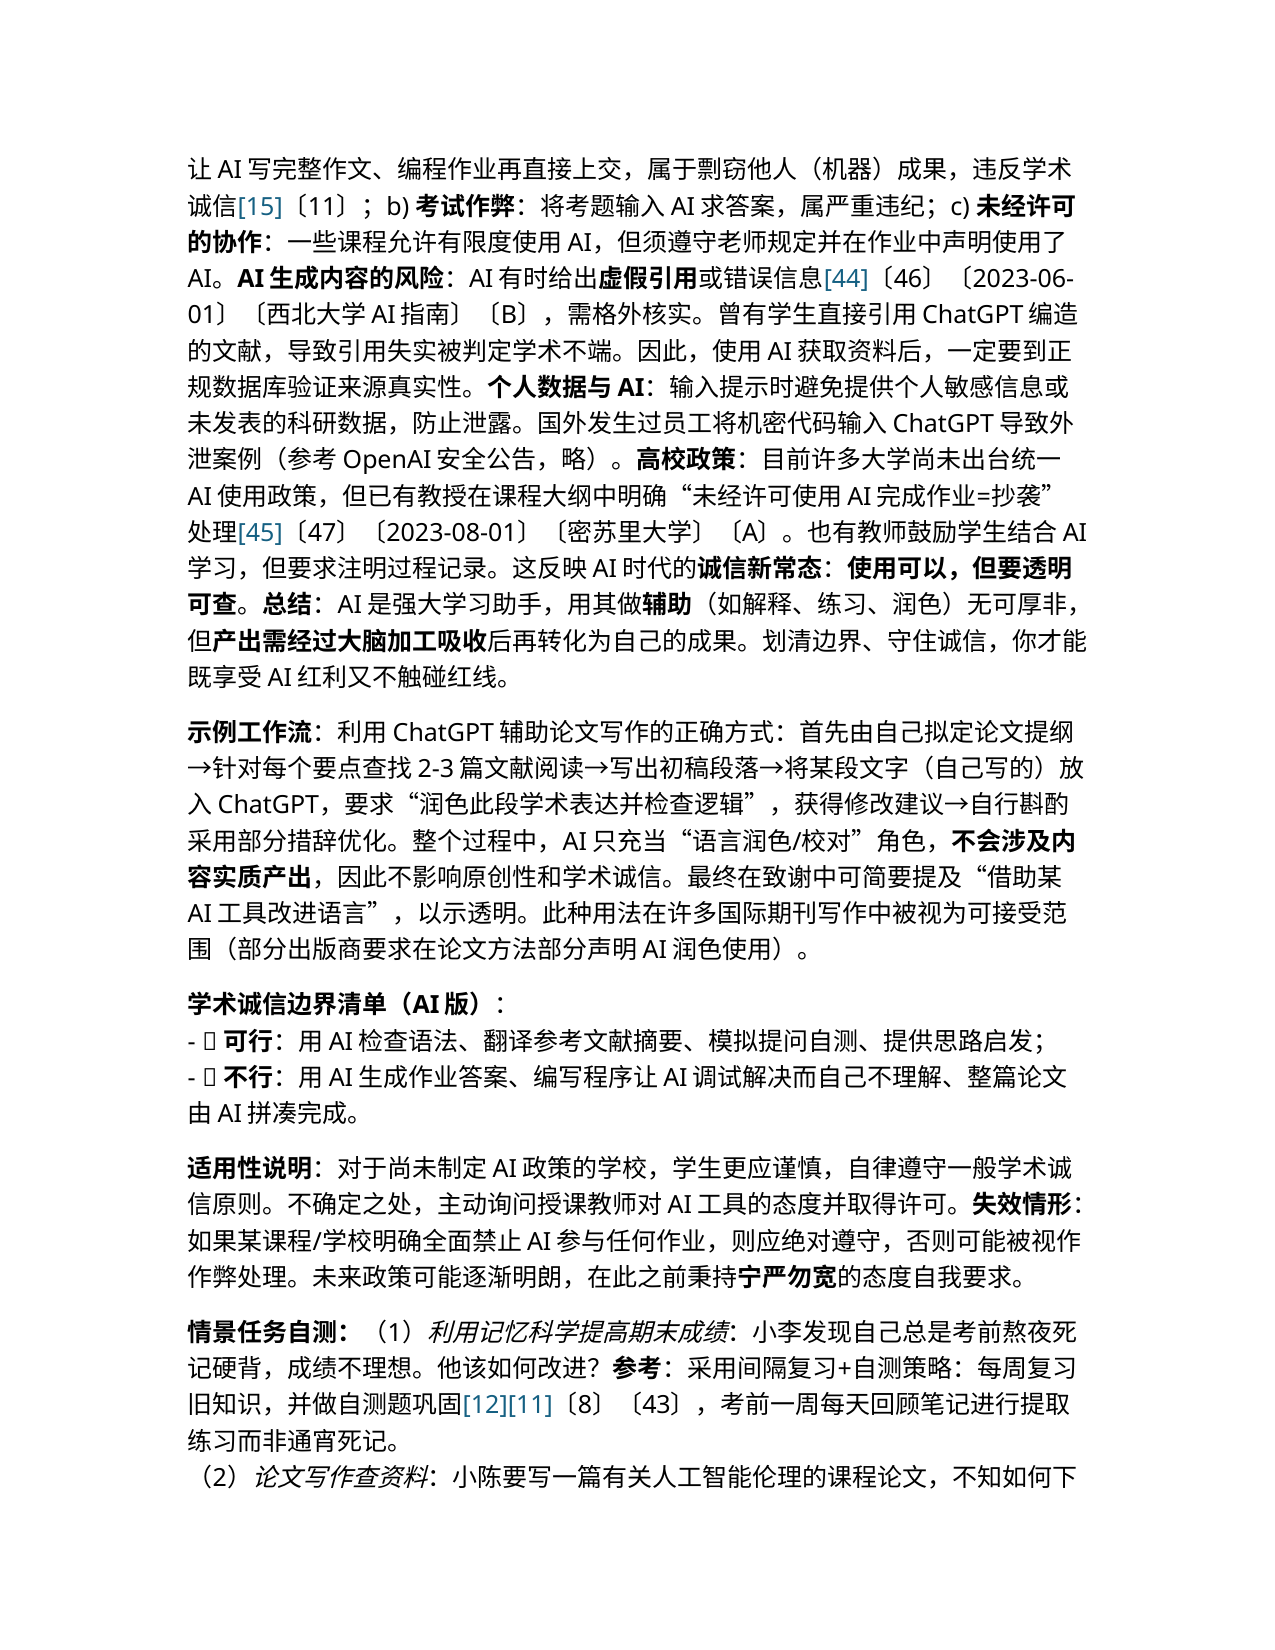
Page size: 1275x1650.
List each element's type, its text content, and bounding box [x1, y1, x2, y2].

text 学术诚信边界清单（AI版）： - ✅ 可行：用AI检查语法、翻译参考文献摘要、模拟提问自测、提供思路启发； - 🚫 不行：用AI生成作业答案、编写程序让AI调试解决而自己不理解、整篇论文由AI拼凑完成。 [187, 985, 1087, 1130]
text 适用性说明：对于尚未制定AI政策的学校，学生更应谨慎，自律遵守一般学术诚信原则。不确定之处，主动询问授课教师对AI工具的态度并取得许可。失效情形：如果某课程/学校明确全面禁止AI参与任何作业，则应绝对遵守，否则可能被视作作弊处理。未来政策可能逐渐明朗，在此之前秉持宁严勿宽的态度自我要求。 [187, 1149, 1087, 1294]
text 示例工作流：利用ChatGPT辅助论文写作的正确方式：首先由自己拟定论文提纲→针对每个要点查找2-3篇文献阅读→写出初稿段落→将某段文字（自己写的）放入ChatGPT，要求“润色此段学术表达并检查逻辑”，获得修改建议→自行斟酌采用部分措辞优化。整个过程中，AI只充当“语言润色/校对”角色，不会涉及内容实质产出，因此不影响原创性和学术诚信。最终在致谢中可简要提及“借助某AI工具改进语言”，以示透明。此种用法在许多国际期刊写作中被视为可接受范围（部分出版商要求在论文方法部分声明AI润色使用）。 [187, 712, 1087, 966]
